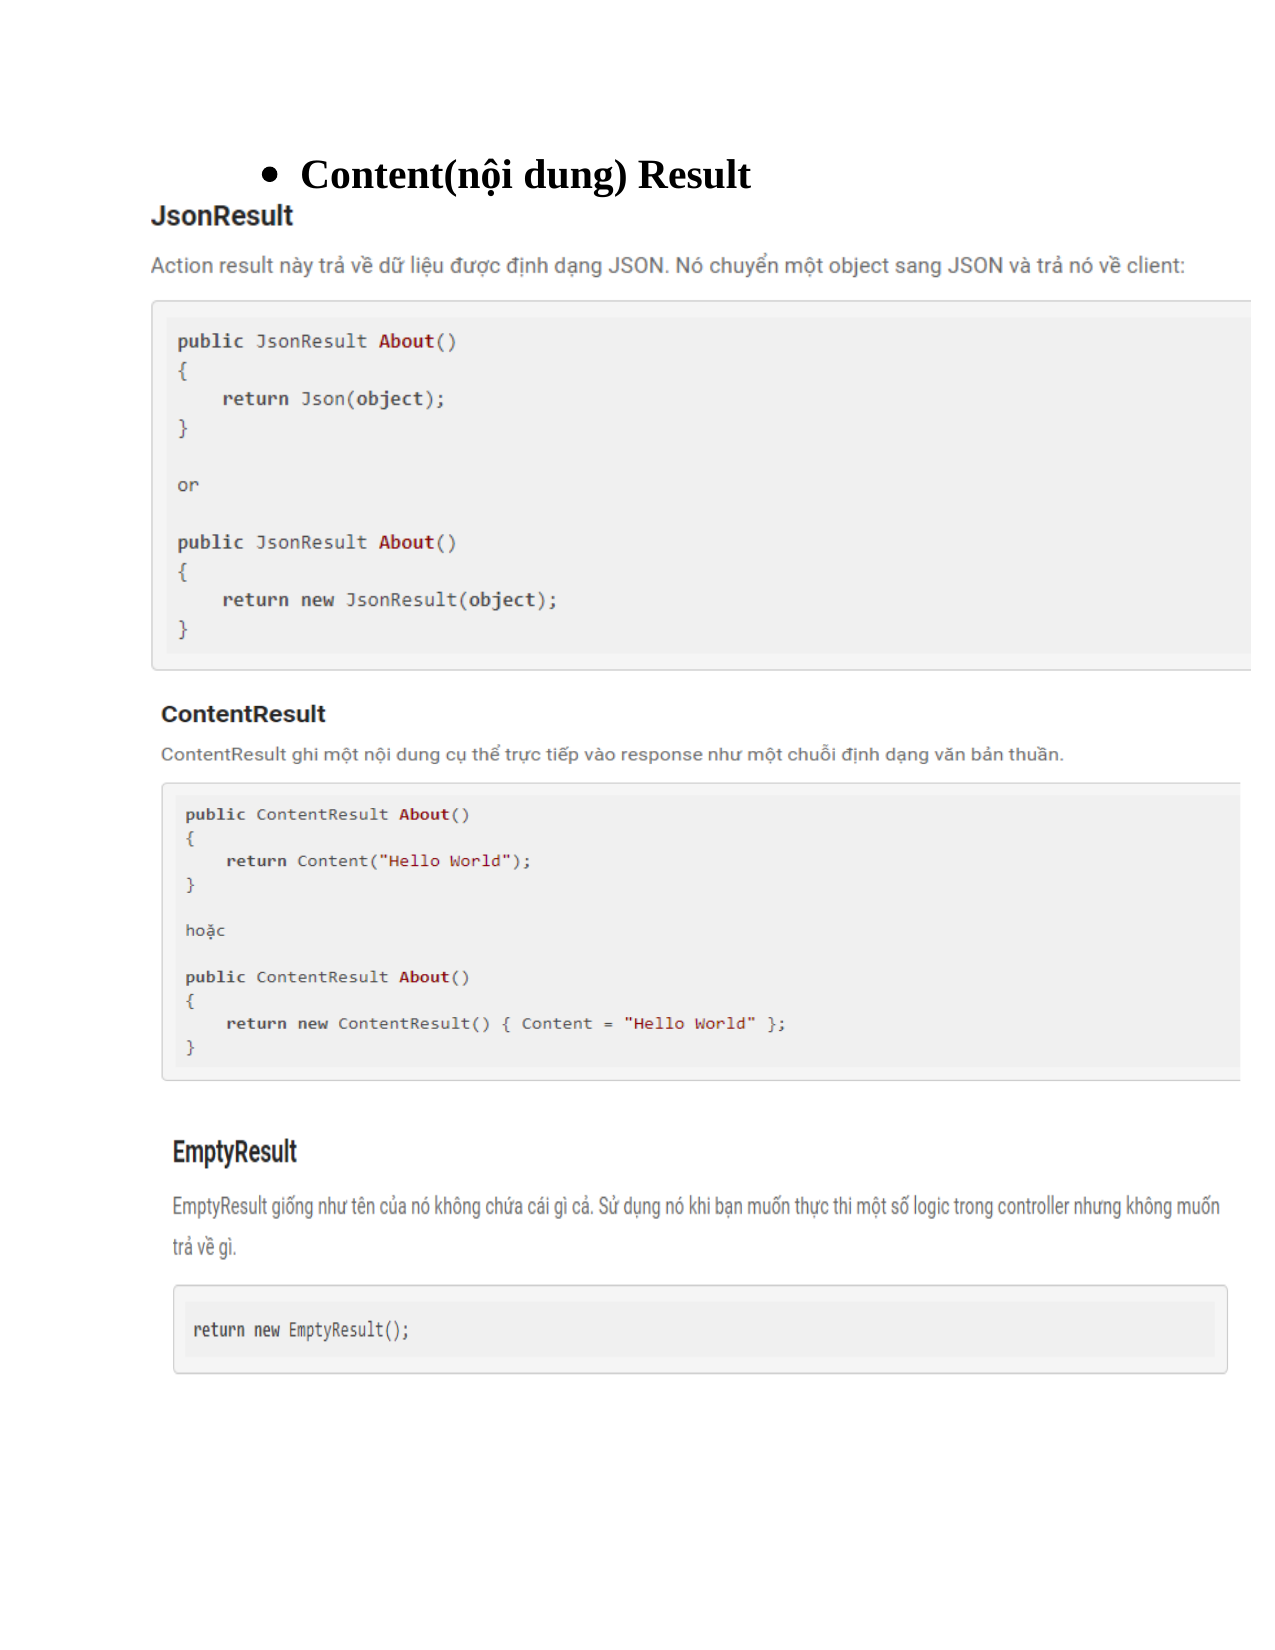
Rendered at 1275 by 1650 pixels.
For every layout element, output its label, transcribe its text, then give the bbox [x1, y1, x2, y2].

picture [150, 198, 1251, 681]
picture [150, 699, 1241, 1102]
picture [150, 1120, 1238, 1387]
list Content(nội dung) Result [262, 150, 1125, 198]
